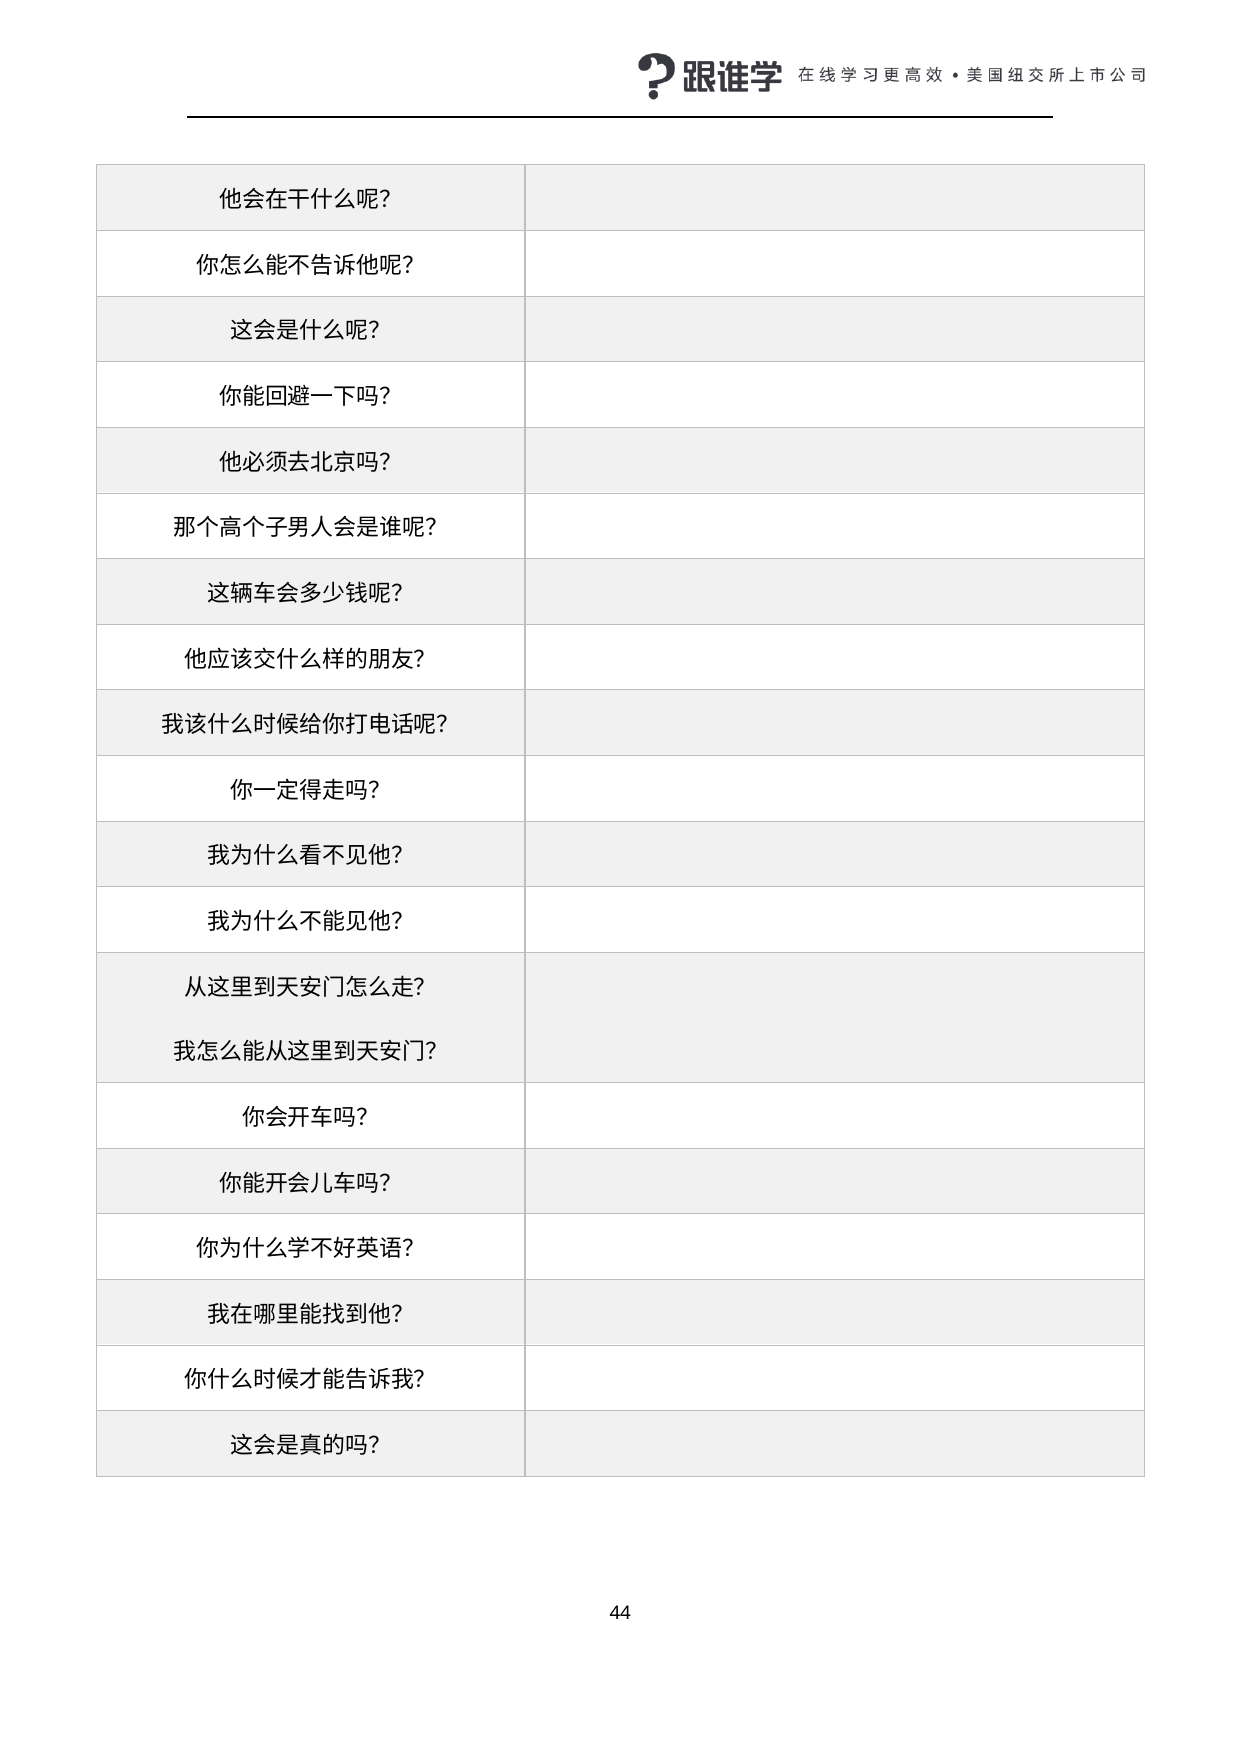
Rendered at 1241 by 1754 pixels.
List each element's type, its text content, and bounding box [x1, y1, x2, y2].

table_cell 从这里到天安门怎么走？ 我怎么能从这里到天安门？ [97, 953, 524, 1082]
table_cell 你为什么学不好英语？ [97, 1214, 524, 1279]
table_cell 这会是真的吗？ [97, 1411, 524, 1476]
table_cell 那个高个子男人会是谁呢？ [97, 494, 524, 558]
table_cell [526, 165, 1144, 230]
table_cell 你能回避一下吗？ [97, 362, 524, 427]
table_cell [526, 822, 1144, 886]
table_cell [526, 756, 1144, 821]
table_cell [526, 1280, 1144, 1344]
table_cell [526, 887, 1144, 952]
table_cell 你能开会儿车吗？ [97, 1149, 524, 1213]
table_cell 你什么时候才能告诉我？ [97, 1346, 524, 1410]
table_cell [526, 690, 1144, 755]
table_cell 你怎么能不告诉他呢？ [97, 231, 524, 296]
table_cell 这会是什么呢？ [97, 297, 524, 361]
table_cell [526, 1083, 1144, 1148]
table_cell 我为什么看不见他？ [97, 822, 524, 886]
table_cell [526, 428, 1144, 492]
table_cell [526, 559, 1144, 624]
table_cell [526, 231, 1144, 296]
table_cell [526, 297, 1144, 361]
table_cell 我为什么不能见他？ [97, 887, 524, 952]
table_cell [526, 625, 1144, 689]
table_cell [526, 953, 1144, 1082]
table_cell 你一定得走吗？ [97, 756, 524, 821]
table_cell [526, 1411, 1144, 1476]
table_cell 他会在干什么呢？ [97, 165, 524, 230]
table_cell [526, 1346, 1144, 1410]
table_cell [526, 494, 1144, 558]
table_cell [526, 362, 1144, 427]
table_cell 你会开车吗？ [97, 1083, 524, 1148]
table_cell 我在哪里能找到他？ [97, 1280, 524, 1344]
table_cell [526, 1149, 1144, 1213]
table_cell 我该什么时候给你打电话呢？ [97, 690, 524, 755]
table_cell 他必须去北京吗？ [97, 428, 524, 492]
table_cell 他应该交什么样的朋友？ [97, 625, 524, 689]
picture [595, 34, 1183, 114]
table_cell 这辆车会多少钱呢？ [97, 559, 524, 624]
table_cell [526, 1214, 1144, 1279]
